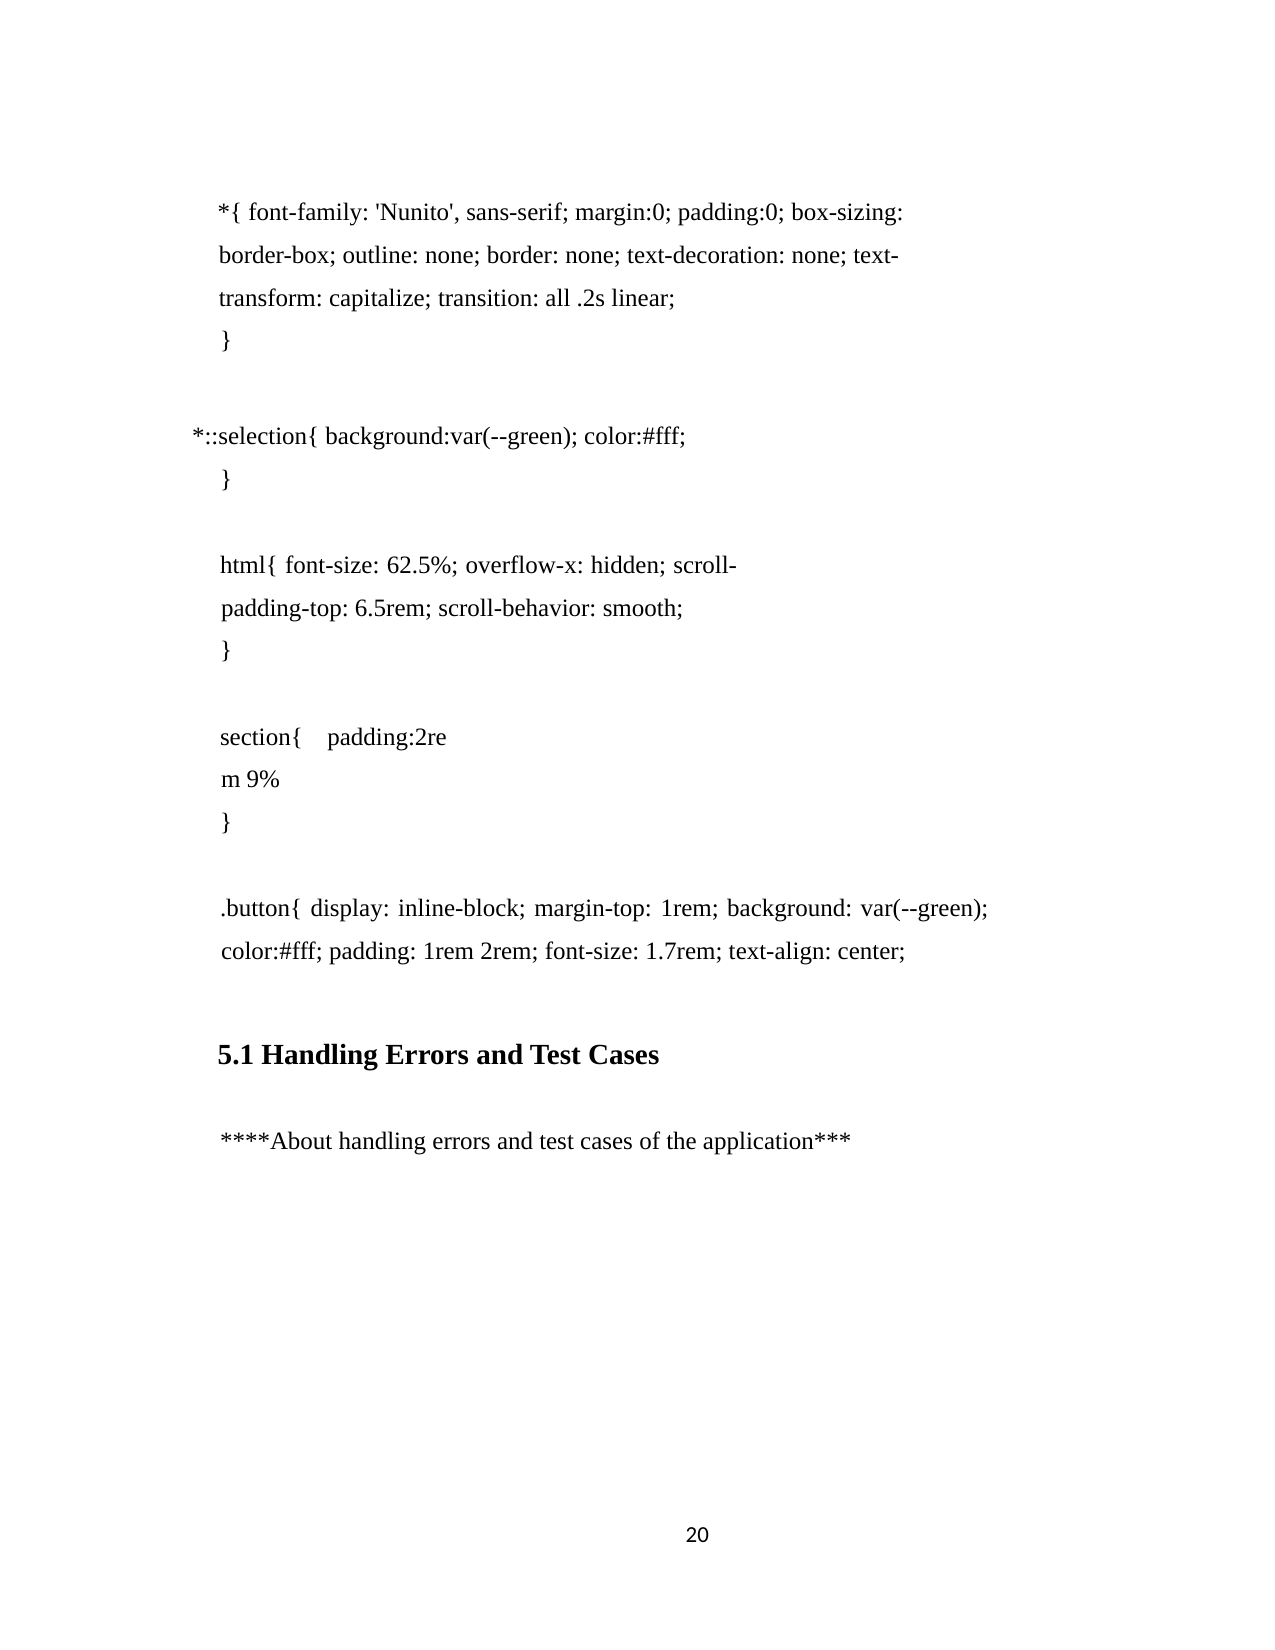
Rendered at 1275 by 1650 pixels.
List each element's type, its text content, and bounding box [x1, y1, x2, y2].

text ****About handling errors and test cases of the application*** [220, 1126, 1119, 1155]
text .button{ display: inline-block; margin-top: 1rem; background: var(--green); color:#fff; padding: 1rem 2rem; font-size: 1.7rem; text-align: center; [220, 893, 989, 964]
text *::selection{ background:var(--green); color:#fff; [192, 421, 1119, 450]
text section{ padding:2rem 9% [220, 722, 447, 793]
text } [220, 326, 1119, 354]
text } [220, 807, 1119, 836]
text html{ font-size: 62.5%; overflow-x: hidden; scroll-padding-top: 6.5rem; scroll-behavior: smooth; [220, 550, 738, 621]
text } [220, 464, 1119, 493]
text *{ font-family: 'Nunito', sans-serif; margin:0; padding:0; box-sizing: border-box; outline: none; border: none; text-decoration: none; text-transform: capitalize; transition: all .2s linear; [217, 197, 958, 311]
text 5.1 Handling Errors and Test Cases [217, 1037, 1119, 1071]
text } [220, 635, 1119, 664]
